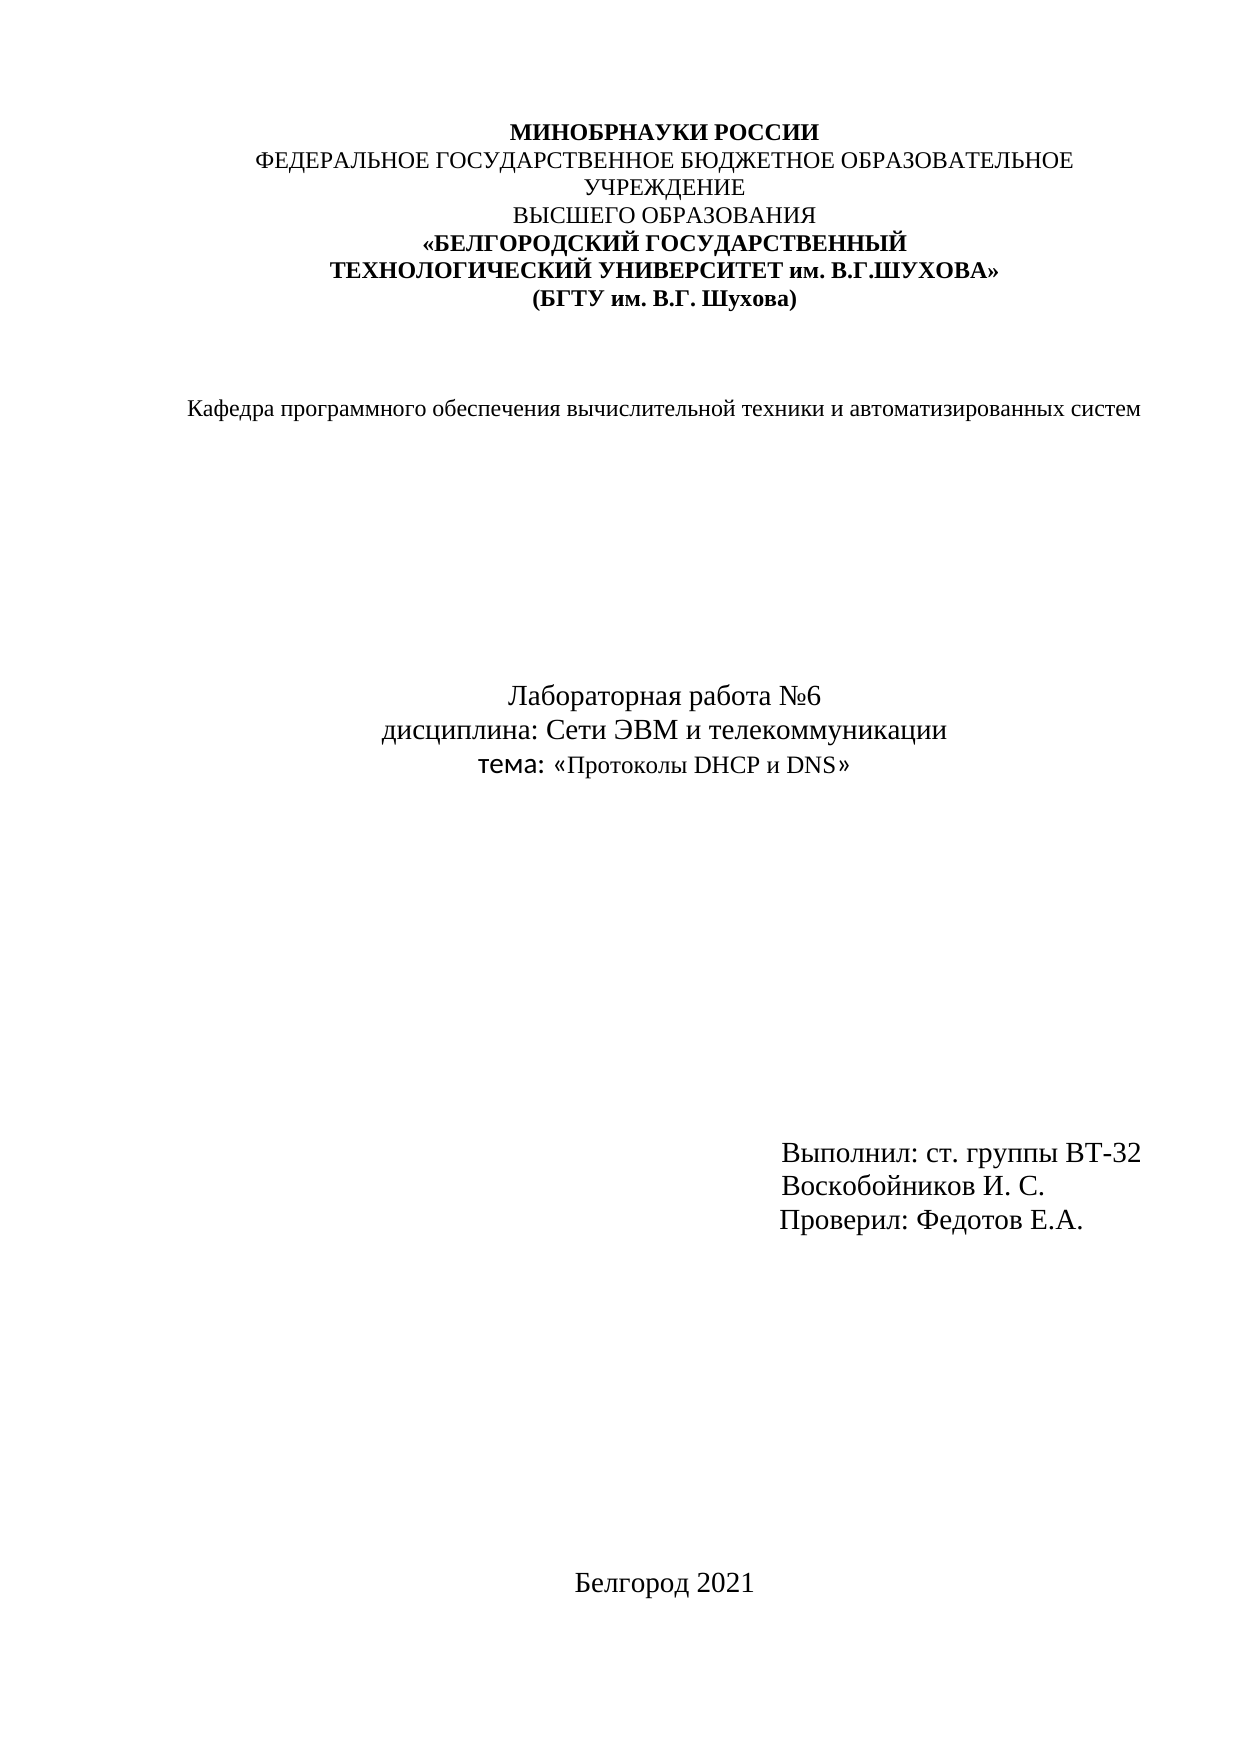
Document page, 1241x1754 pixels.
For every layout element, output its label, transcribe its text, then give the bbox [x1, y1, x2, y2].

text Воскобойников И. С. [693, 1168, 1152, 1202]
text тема: «Протоколы DHCP и DNS» [177, 745, 1152, 781]
text Белгород 2021 [177, 1565, 1152, 1598]
text Кафедра программного обеспечения вычислительной техники и автоматизированных систем [177, 394, 1152, 422]
text ТЕХНОЛОГИЧЕСКИЙ УНИВЕРСИТЕТ им. В.Г.ШУХОВА» [177, 256, 1152, 284]
text дисциплина: Сети ЭВМ и телекоммуникации [177, 712, 1152, 745]
text «БЕЛГОРОДСКИЙ ГОСУДАРСТВЕННЫЙ [177, 228, 1152, 256]
text Проверил: Федотов Е.А. [620, 1202, 1152, 1235]
text ВЫСШЕГО ОБРАЗОВАНИЯ [177, 201, 1152, 228]
text Выполнил: ст. группы ВТ-32 [620, 1135, 1152, 1168]
text ФЕДЕРАЛЬНОЕ ГОСУДАРСТВЕННОЕ БЮДЖЕТНОЕ ОБРАЗОВАТЕЛЬНОЕ УЧРЕЖДЕНИЕ [177, 146, 1152, 201]
text (БГТУ им. В.Г. Шухова) [177, 284, 1152, 311]
text Лабораторная работа №6 [177, 678, 1152, 712]
text МИНОБРНАУКИ РОССИИ [177, 118, 1152, 146]
